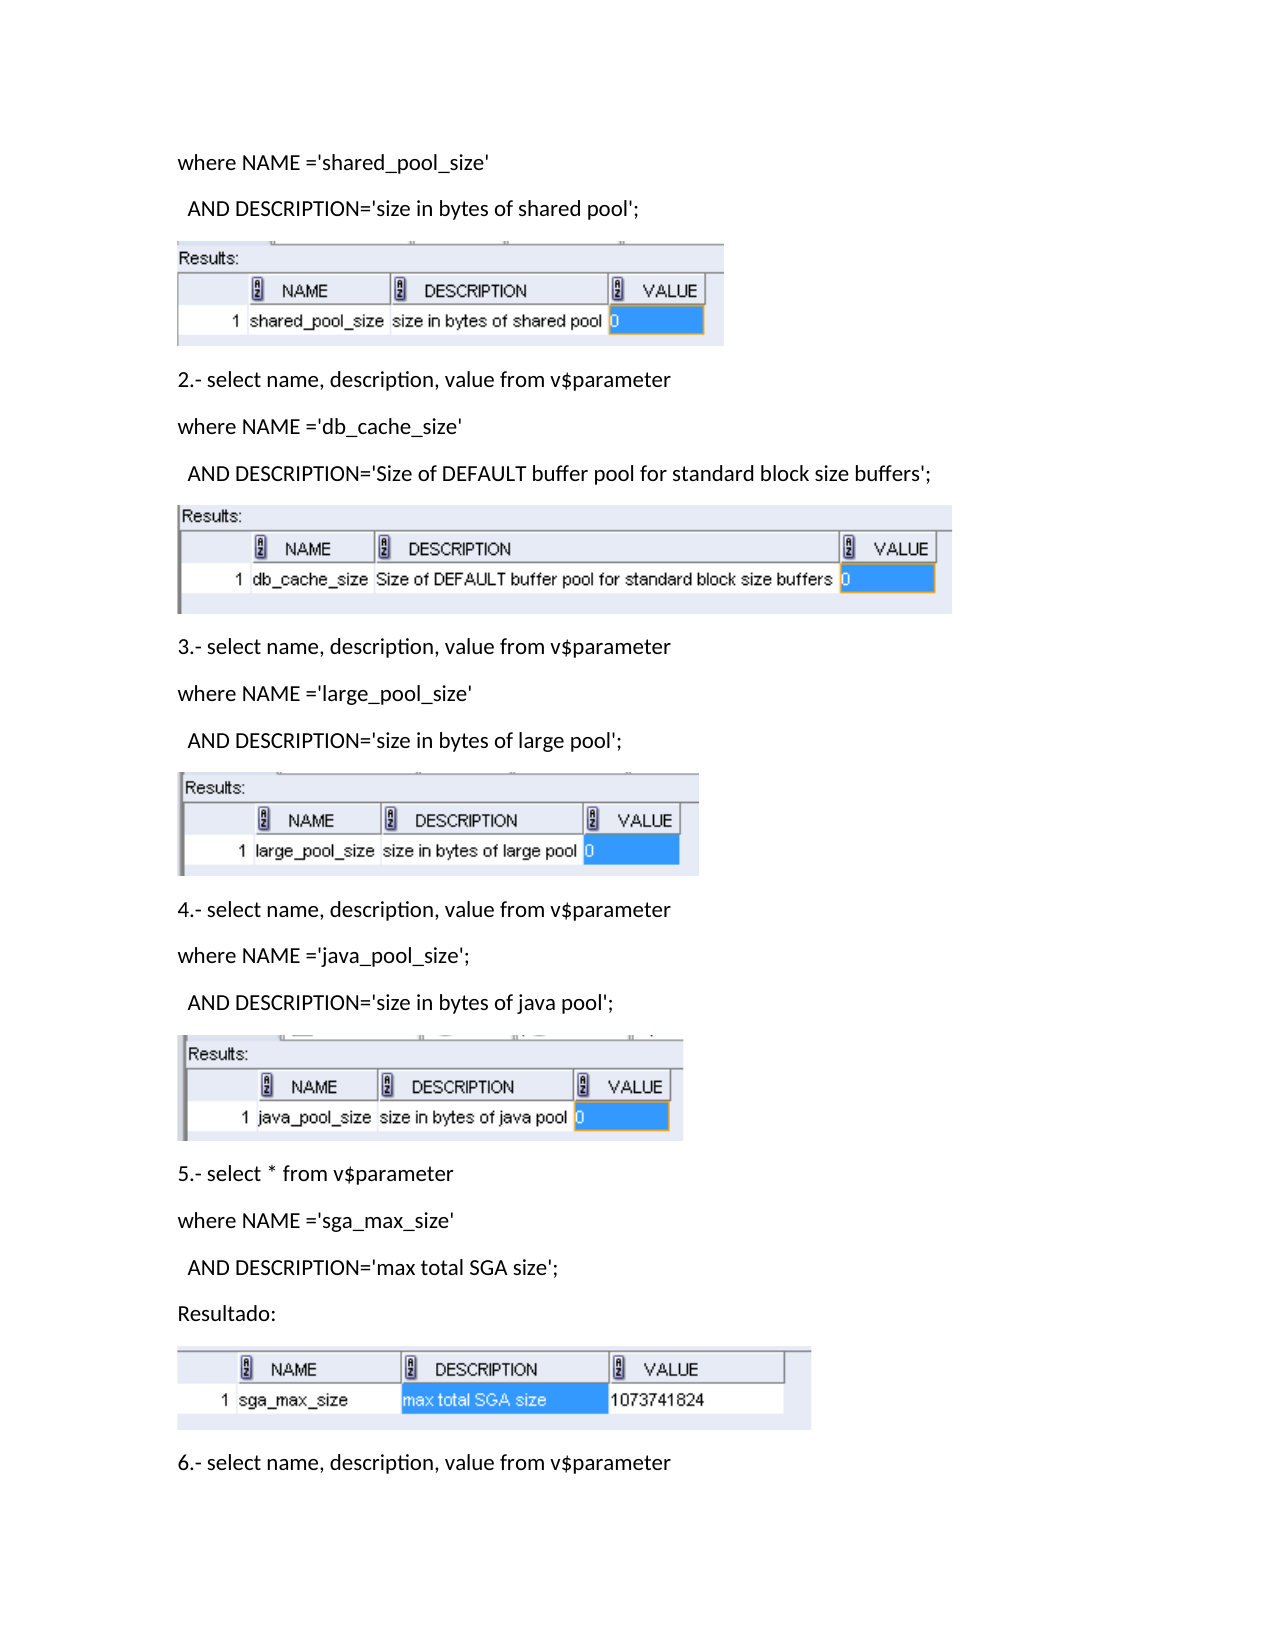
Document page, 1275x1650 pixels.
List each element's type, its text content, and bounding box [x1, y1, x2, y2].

text 4.- select name, description, value from v$parameter [177, 895, 1098, 923]
text AND DESCRIPTION='size in bytes of java pool'; [177, 988, 1098, 1017]
text where NAME ='db_cache_size' [177, 412, 1098, 440]
text 5.- select * from v$parameter [177, 1159, 1098, 1187]
text where NAME ='shared_pool_size' [177, 148, 1098, 176]
text 2.- select name, description, value from v$parameter [177, 365, 1098, 393]
picture [177, 1346, 812, 1430]
text AND DESCRIPTION='Size of DEFAULT buffer pool for standard block size buffers'; [177, 459, 1098, 487]
text Resultado: [177, 1299, 1098, 1328]
text 3.- select name, description, value from v$parameter [177, 632, 1098, 660]
text where NAME ='large_pool_size' [177, 679, 1098, 707]
text 6.- select name, description, value from v$parameter [177, 1448, 1098, 1476]
text where NAME ='sga_max_size' [177, 1206, 1098, 1234]
picture [177, 241, 724, 346]
text AND DESCRIPTION='size in bytes of large pool'; [177, 726, 1098, 754]
text AND DESCRIPTION='max total SGA size'; [177, 1253, 1098, 1281]
picture [177, 772, 699, 876]
text where NAME ='java_pool_size'; [177, 942, 1098, 970]
picture [177, 1035, 684, 1141]
text AND DESCRIPTION='size in bytes of shared pool'; [177, 194, 1098, 222]
picture [177, 505, 953, 614]
